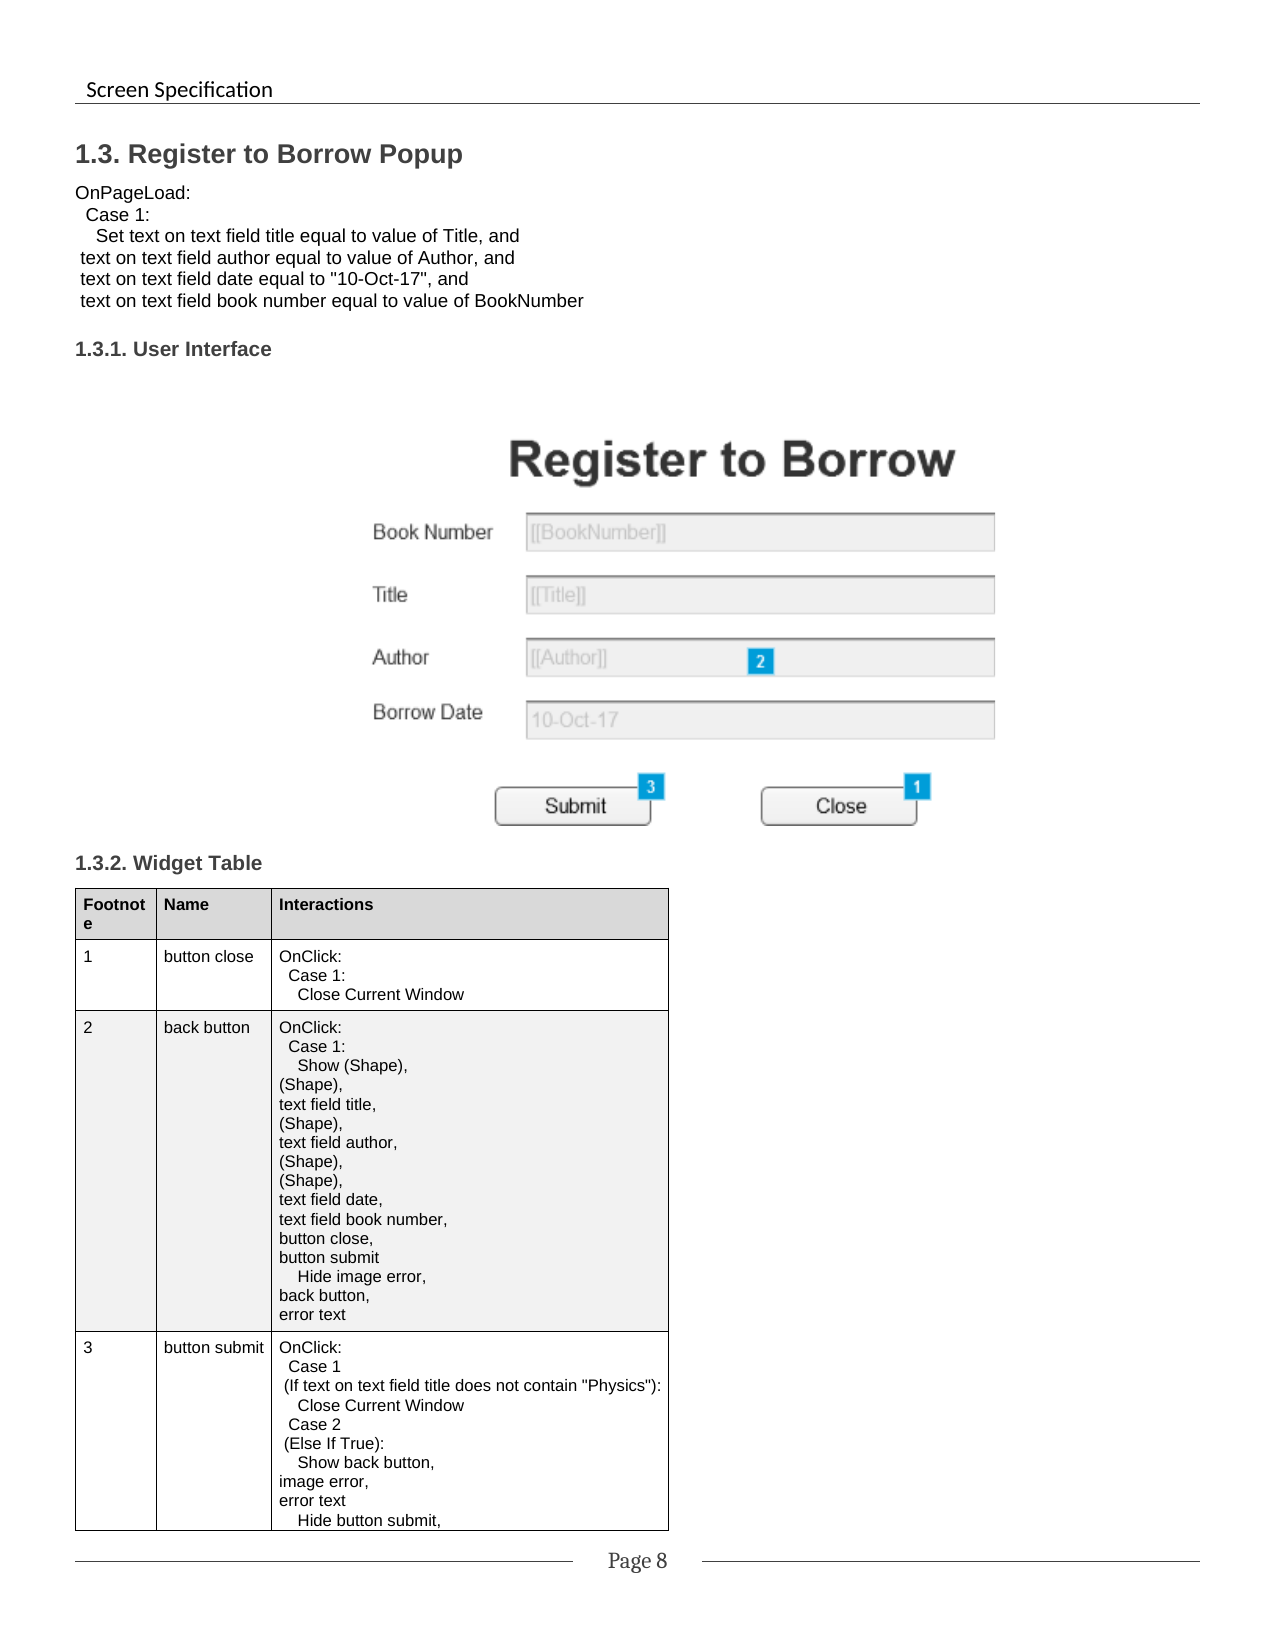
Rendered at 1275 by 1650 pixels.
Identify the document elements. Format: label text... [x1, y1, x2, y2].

subtitle Widget Table [75, 851, 1200, 875]
table_cell button submit [157, 1332, 271, 1529]
table_cell button close [157, 940, 271, 1010]
text OnPageLoad: Case 1: Set text on text field title equal to value of Title, and text on text field author equal to value of Author, and text on text field date equal to "10-Oct-17", and text on text field book number equal to value of BookNumber [75, 182, 1200, 311]
table_cell back button [157, 1011, 271, 1331]
table_header Footnote [76, 889, 156, 939]
picture [279, 372, 996, 826]
table_cell 3 [76, 1332, 156, 1529]
subtitle Register to Borrow Popup [75, 138, 1200, 169]
table_header Name [157, 889, 271, 939]
table_cell 1 [76, 940, 156, 1010]
table_cell 2 [76, 1011, 156, 1331]
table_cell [272, 1332, 668, 1529]
subtitle User Interface [75, 336, 1200, 360]
table_cell OnClick: Case 1: Show (Shape), (Shape), text field title, (Shape), text field author, (Shape), (Shape), text field date, text field book number, button close, button submit Hide image error, back button, error text [272, 1011, 668, 1331]
table_header Interactions [272, 889, 668, 939]
table_cell OnClick: Case 1: Close Current Window [272, 940, 668, 1010]
